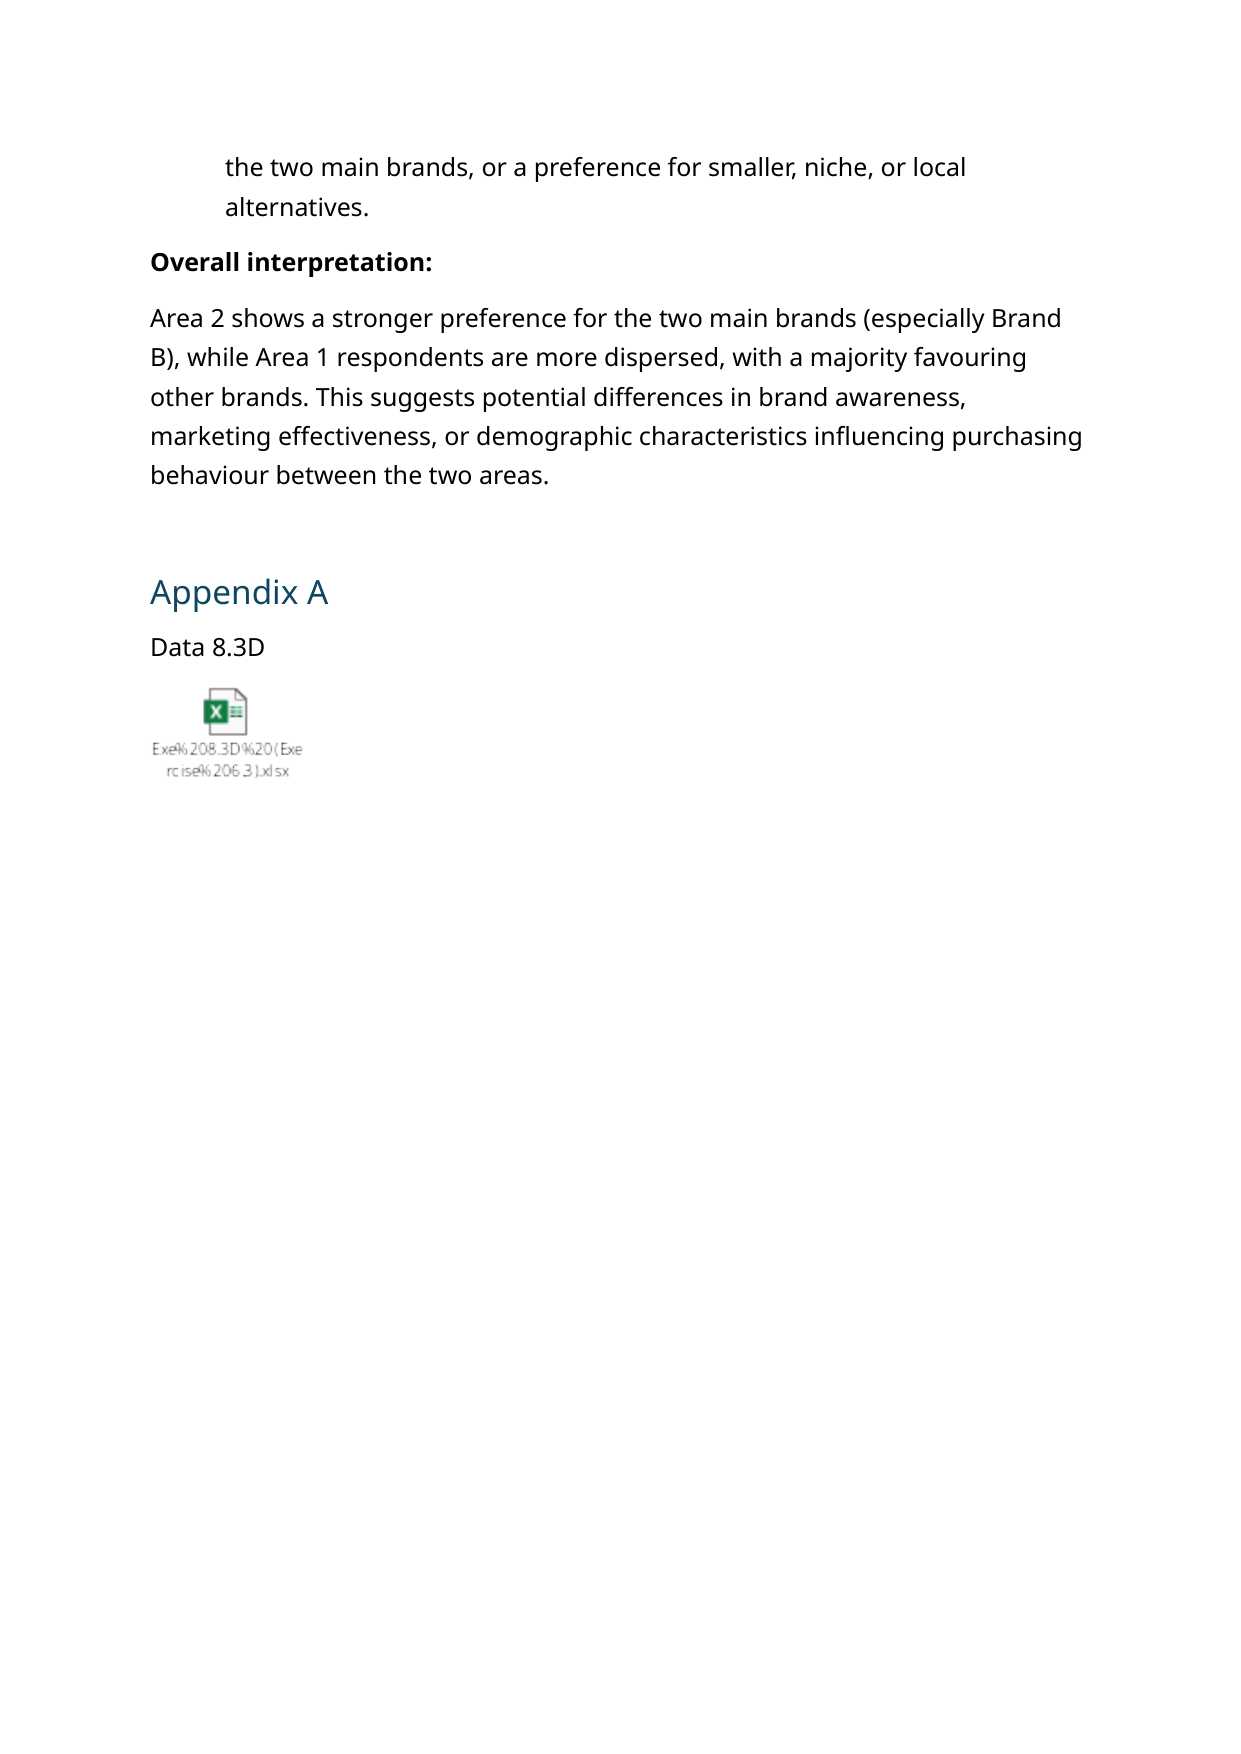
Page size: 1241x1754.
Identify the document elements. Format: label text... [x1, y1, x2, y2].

text Area 2 shows a stronger preference for the two main brands (especially Brand B), while Area 1 respondents are more dispersed, with a majority favouring other brands. This suggests potential differences in brand awareness, marketing effectiveness, or demographic characteristics influencing purchasing behaviour between the two areas. [150, 301, 1090, 492]
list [187, 150, 1090, 223]
text Data 8.3D [150, 630, 1090, 664]
text Overall interpretation: [150, 245, 1090, 279]
subtitle Appendix A [150, 569, 1090, 614]
